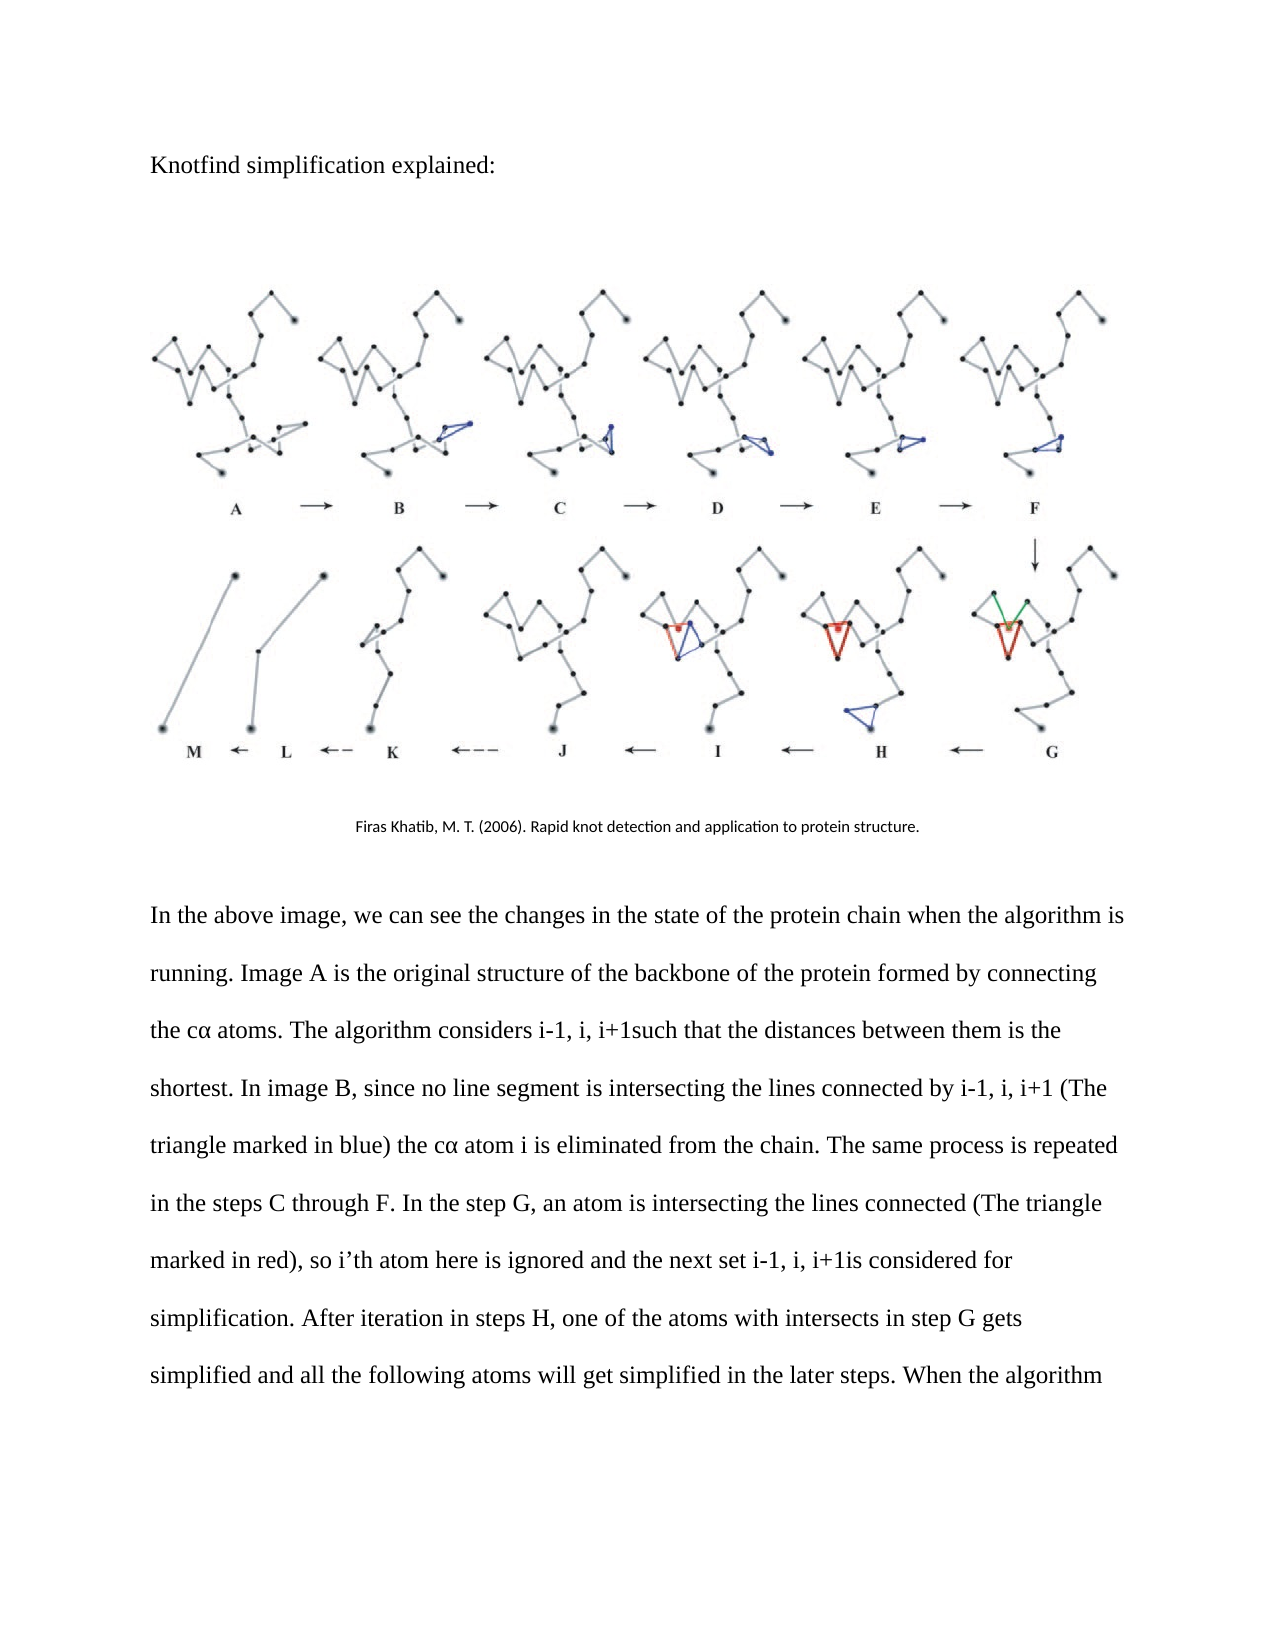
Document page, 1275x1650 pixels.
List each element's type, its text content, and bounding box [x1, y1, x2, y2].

picture [150, 284, 1125, 773]
text Knotfind simplification explained: [150, 150, 1125, 179]
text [150, 900, 1125, 1389]
